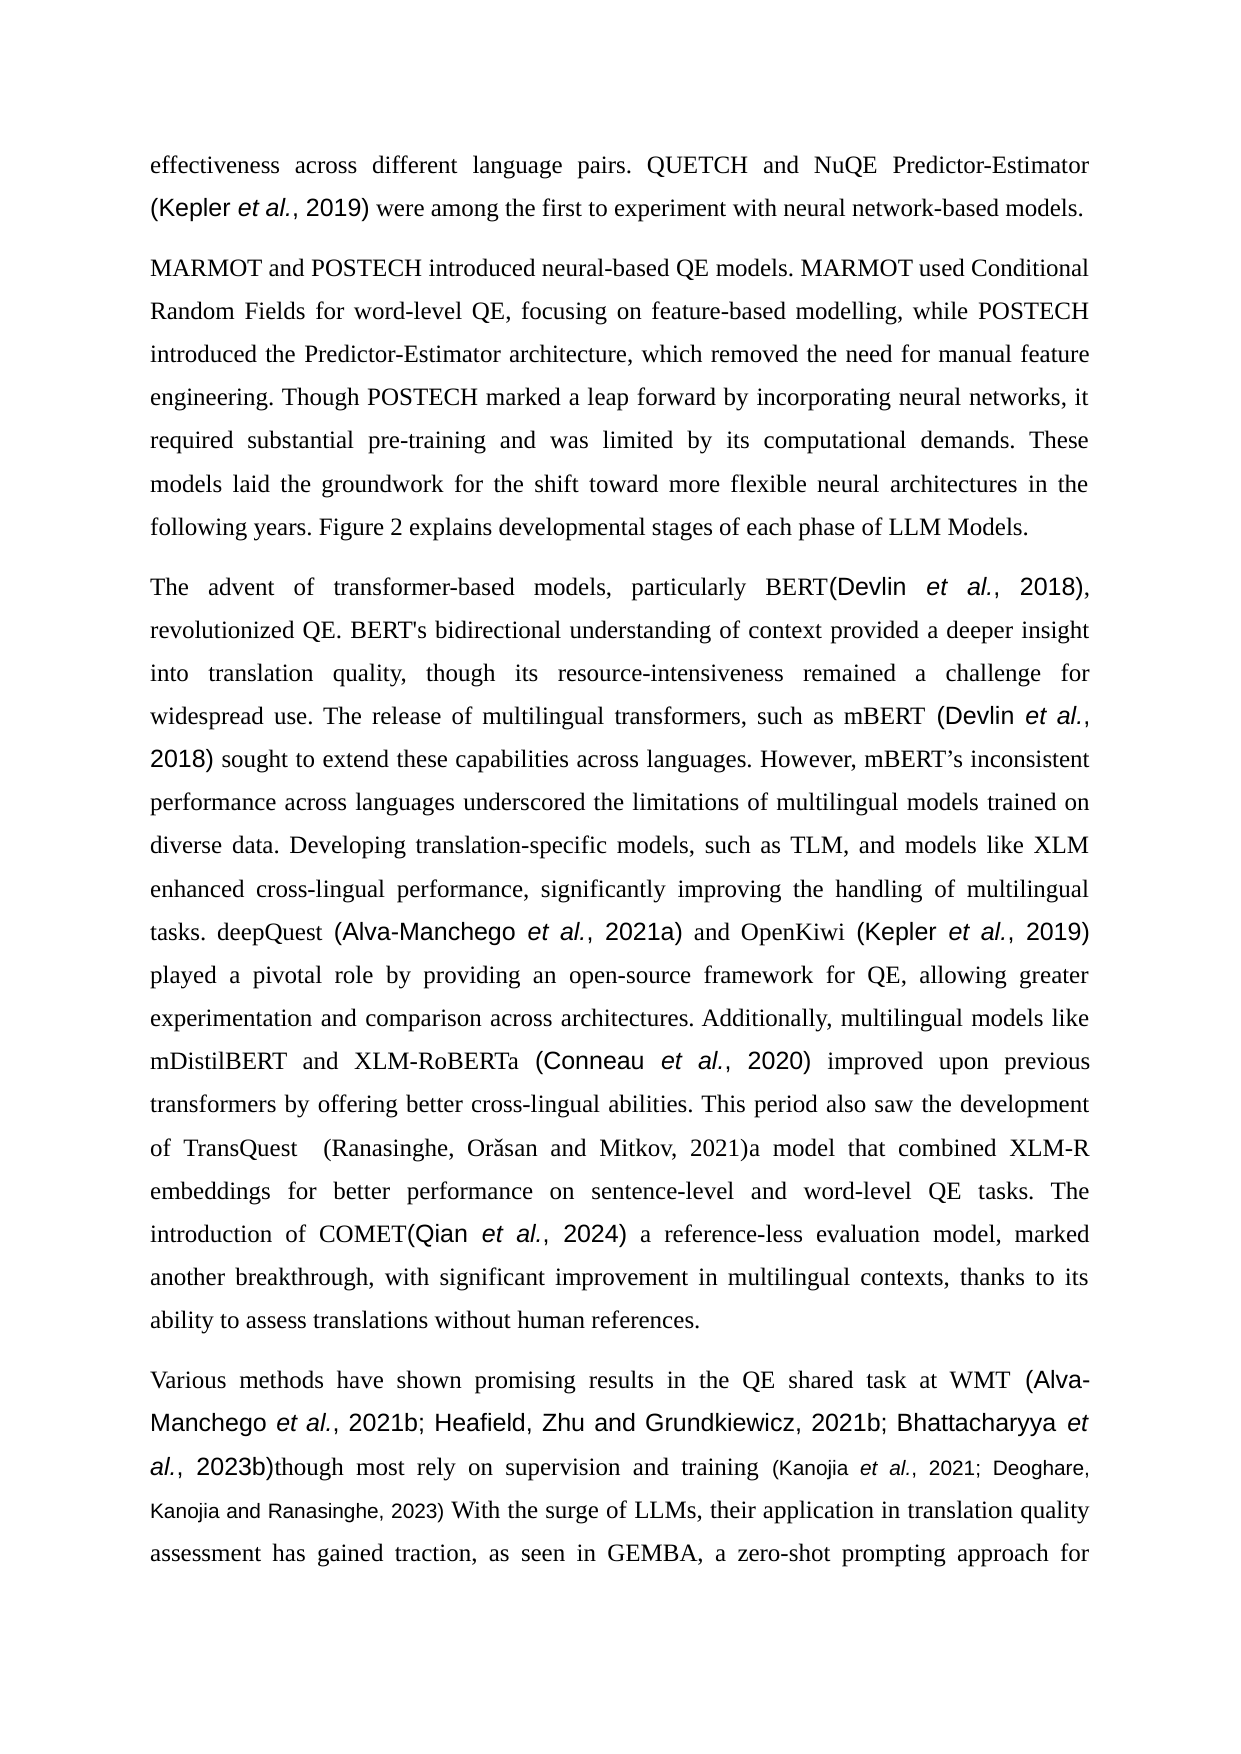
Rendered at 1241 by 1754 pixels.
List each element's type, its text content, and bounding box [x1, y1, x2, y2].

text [150, 1365, 1090, 1567]
text The advent of transformer-based models, particularly BERT, revolutionized QE. BERT's bidirectional understanding of context provided a deeper insight into translation quality, though its resource-intensiveness remained a challenge for widespread use. The release of multilingual transformers, such as mBERT sought to extend these capabilities across languages. However, mBERT’s inconsistent performance across languages underscored the limitations of multilingual models trained on diverse data. Developing translation-specific models, such as TLM, and models like XLM enhanced cross-lingual performance, significantly improving the handling of multilingual tasks. deepQuest and OpenKiwi played a pivotal role by providing an open-source framework for QE, allowing greater experimentation and comparison across architectures. Additionally, multilingual models like mDistilBERT and XLM-RoBERTa improved upon previous transformers by offering better cross-lingual abilities. This period also saw the development of TransQuest a model that combined XLM-R embeddings for better performance on sentence-level and word-level QE tasks. The introduction of COMET a reference-less evaluation model, marked another breakthrough, with significant improvement in multilingual contexts, thanks to its ability to assess translations without human references. [150, 572, 1090, 1334]
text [150, 150, 1090, 222]
text MARMOT and POSTECH introduced neural-based QE models. MARMOT used Conditional Random Fields for word-level QE, focusing on feature-based modelling, while POSTECH introduced the Predictor-Estimator architecture, which removed the need for manual feature engineering. Though POSTECH marked a leap forward by incorporating neural networks, it required substantial pre-training and was limited by its computational demands. These models laid the groundwork for the shift toward more flexible neural architectures in the following years. Figure 2 explains developmental stages of each phase of LLM Models. [150, 253, 1090, 541]
